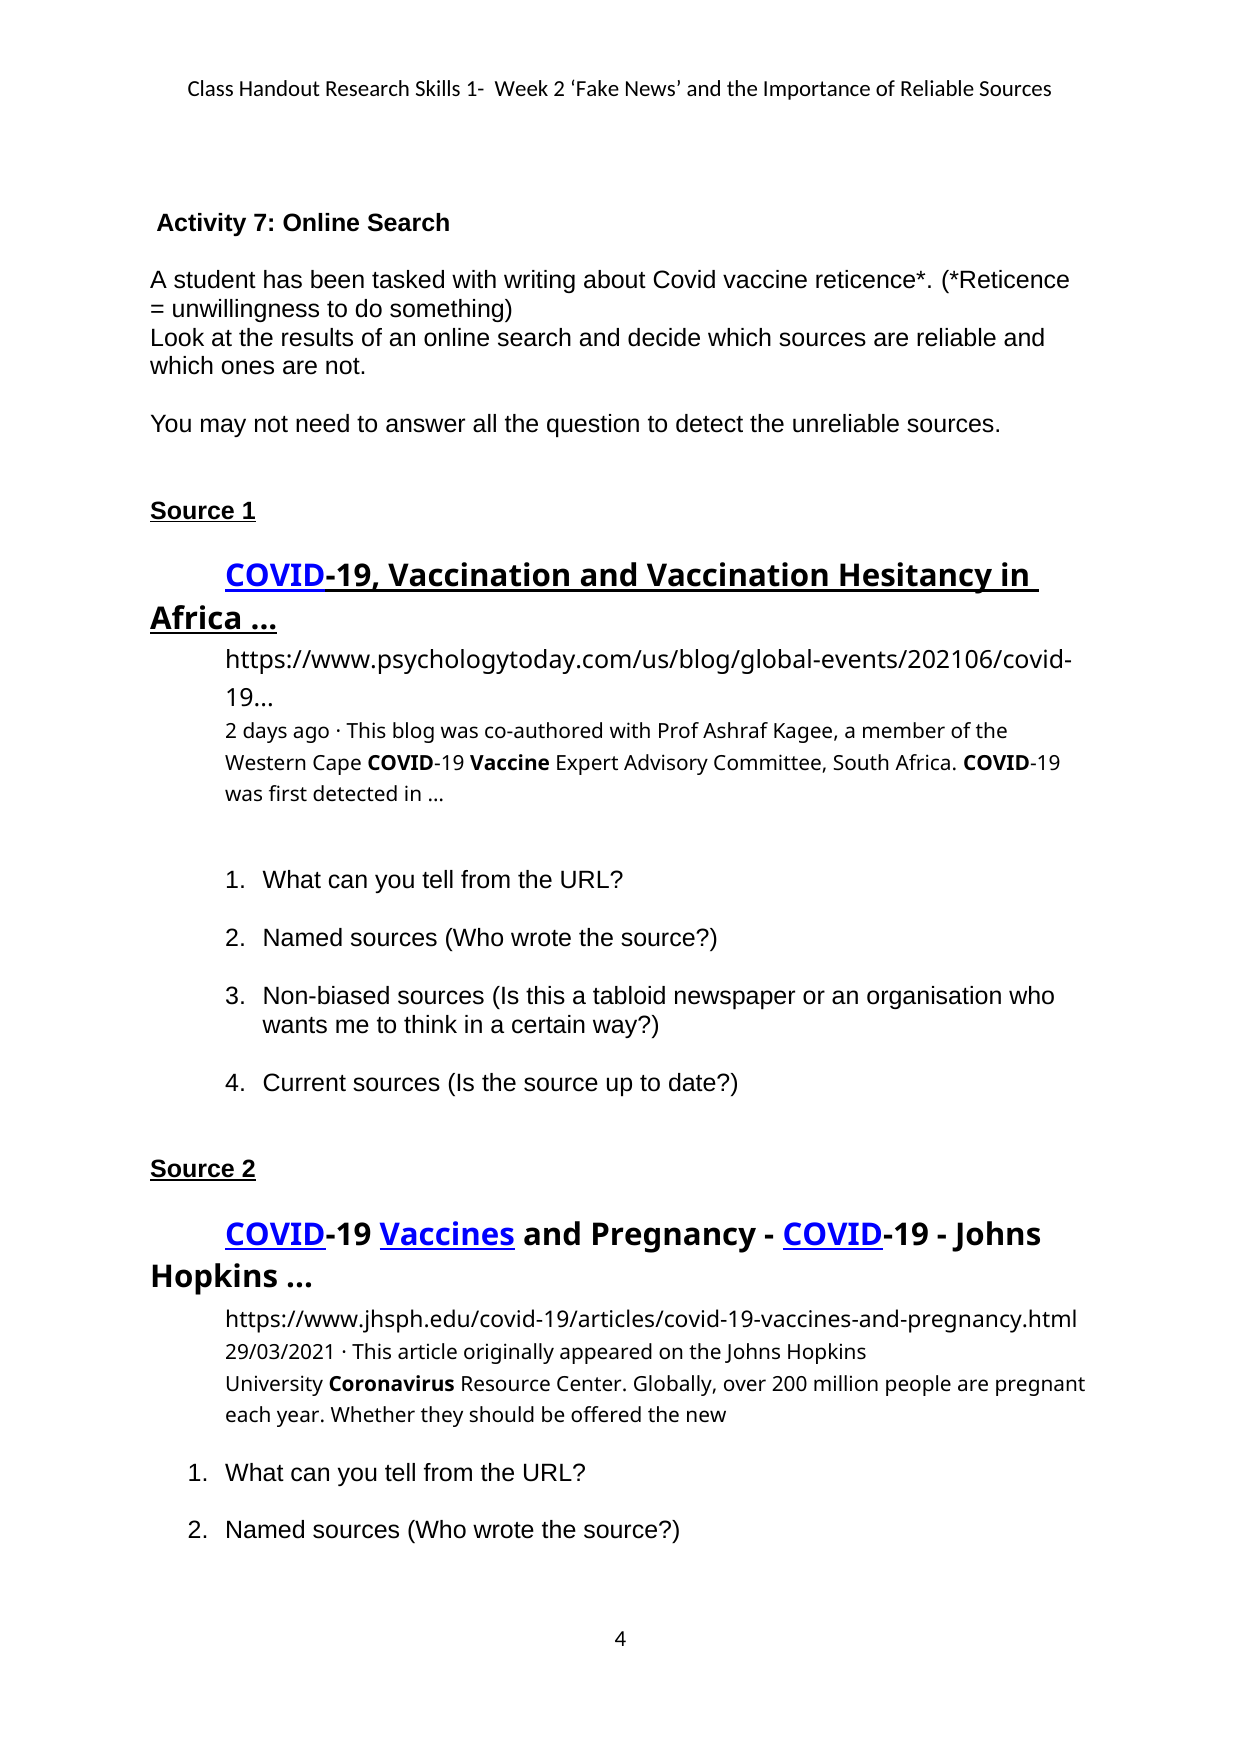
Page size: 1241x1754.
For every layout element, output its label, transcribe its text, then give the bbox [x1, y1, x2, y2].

subtitle Source 2 [150, 1154, 1090, 1183]
subtitle Named sources (Who wrote the source?) [225, 923, 1090, 952]
text https://www.psychologytoday.com/us/blog/global-events/202106/covid-19... [225, 638, 1090, 713]
subtitle COVID-19, Vaccination and Vaccination Hesitancy in Africa ... [150, 553, 1090, 638]
subtitle What can you tell from the URL? [187, 1457, 1090, 1486]
subtitle You may not need to answer all the question to detect the unreliable sources. [150, 409, 1090, 438]
subtitle COVID-19 Vaccines and Pregnancy - COVID-19 - Johns Hopkins ... [150, 1212, 1090, 1297]
text 29/03/2021 · This article originally appeared on the Johns Hopkins University Coronavirus Resource Center. Globally, over 200 million people are pregnant each year. Whether they should be offered the new [225, 1334, 1090, 1428]
subtitle What can you tell from the URL? [225, 865, 1090, 894]
subtitle Activity 7: Online Search [150, 207, 1090, 236]
text A student has been tasked with writing about Covid vaccine reticence*. (*Reticence = unwillingness to do something) [150, 265, 1090, 322]
subtitle Look at the results of an online search and decide which sources are reliable and which ones are not. [150, 322, 1090, 380]
subtitle Non-biased sources (Is this a tabloid newspaper or an organisation who wants me to think in a certain way?) [225, 981, 1090, 1038]
subtitle Named sources (Who wrote the source?) [187, 1515, 1090, 1544]
subtitle Source 1 [150, 496, 1090, 524]
subtitle Current sources (Is the source up to date?) [225, 1068, 1090, 1096]
text https://www.jhsph.edu/covid-19/articles/covid-19-vaccines-and-pregnancy.html [150, 1297, 1090, 1334]
text 2 days ago · This blog was co-authored with Prof Ashraf Kagee, a member of the Western Cape COVID-19 Vaccine Expert Advisory Committee, South Africa. COVID-19 was first detected in … [225, 713, 1090, 807]
